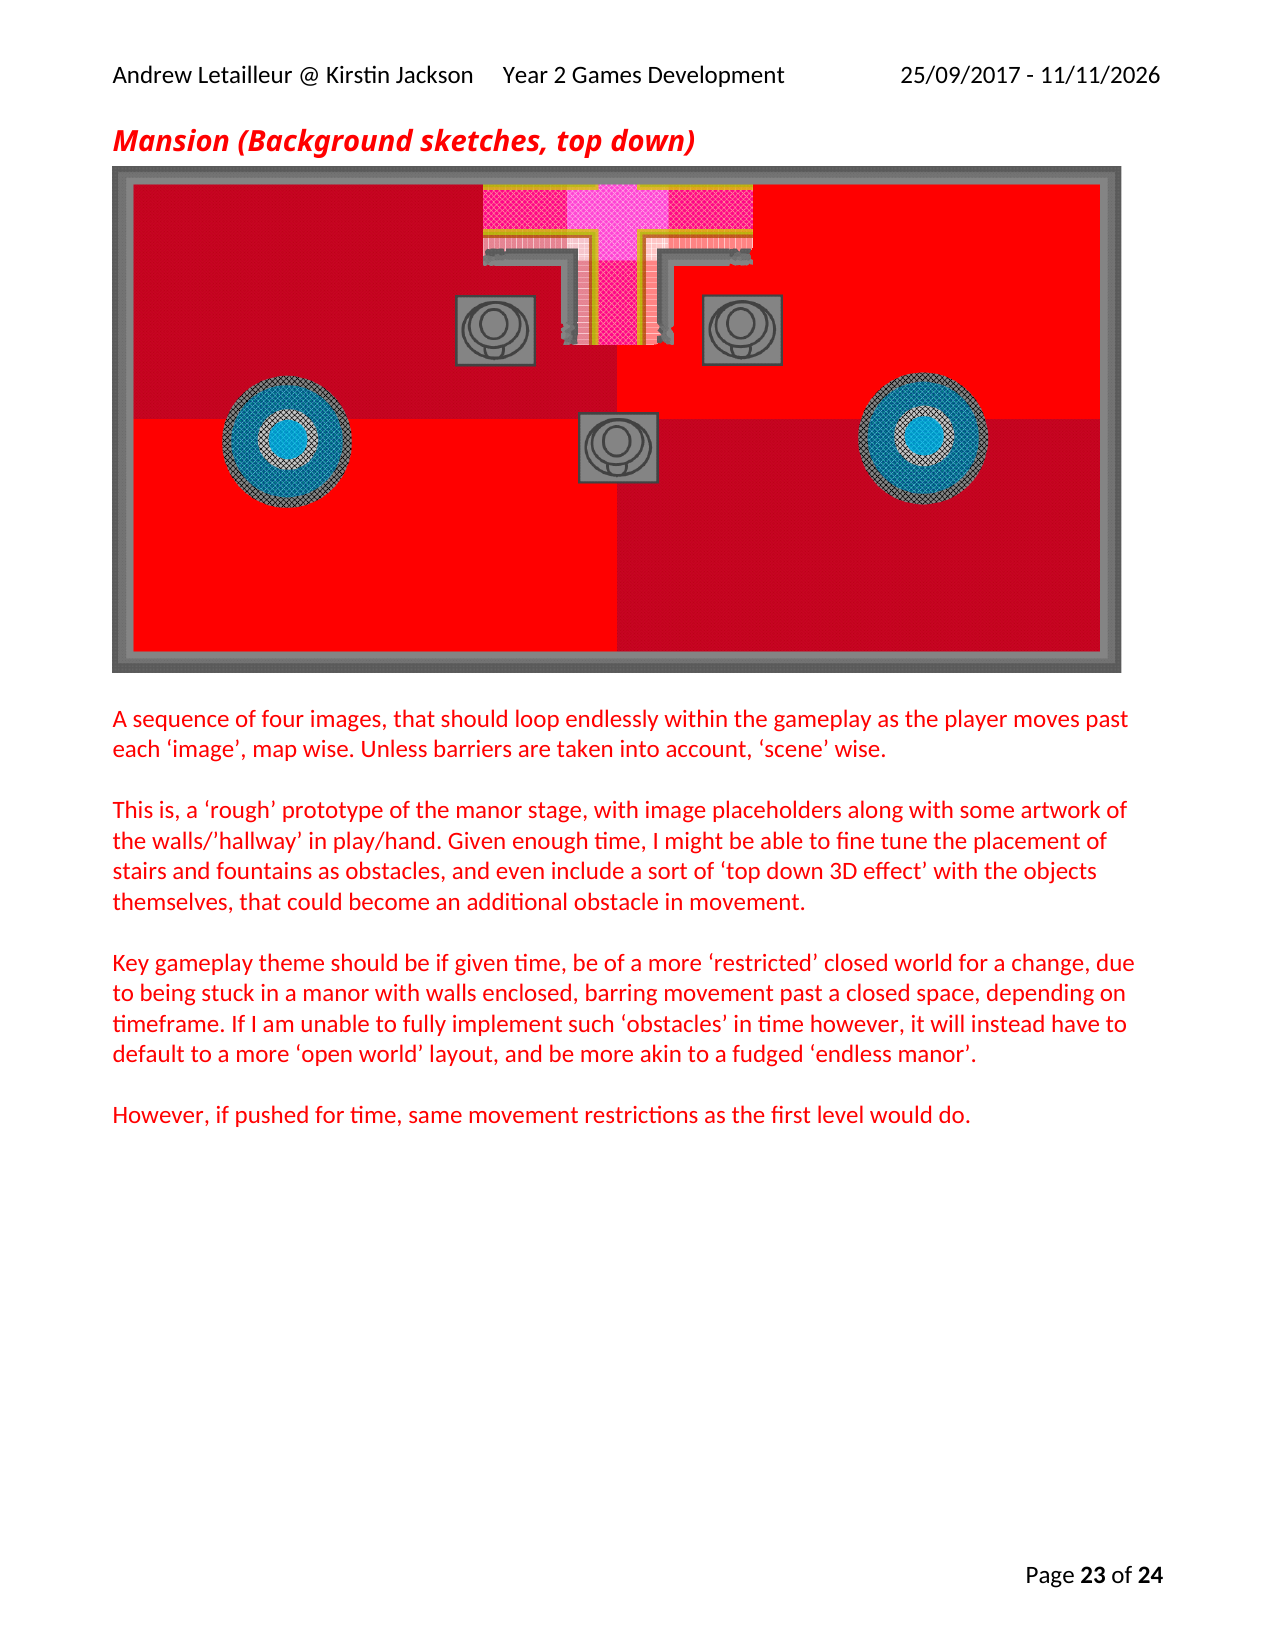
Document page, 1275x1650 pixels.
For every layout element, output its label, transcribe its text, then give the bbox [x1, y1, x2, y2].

text This is, a ‘rough’ prototype of the manor stage, with image placeholders along with some artwork of the walls/’hallway’ in play/hand. Given enough time, I might be able to fine tune the placement of stairs and fountains as obstacles, and even include a sort of ‘top down 3D effect’ with the objects themselves, that could become an additional obstacle in movement. [112, 794, 1163, 916]
picture [112, 166, 1122, 673]
text However, if pushed for time, same movement restrictions as the first level would do. [112, 1099, 1163, 1130]
text A sequence of four images, that should loop endlessly within the gameplay as the player moves past each ‘image’, map wise. Unless barriers are taken into account, ‘scene’ wise. [112, 703, 1163, 764]
subtitle Mansion (Background sketches, top down) [112, 120, 1163, 160]
text Key gameplay theme should be if given time, be of a more ‘restricted’ closed world for a change, due to being stuck in a manor with walls enclosed, barring movement past a closed space, depending on timeframe. If I am unable to fully implement such ‘obstacles’ in time however, it will instead have to default to a more ‘open world’ layout, and be more akin to a fudged ‘endless manor’. [112, 947, 1163, 1069]
